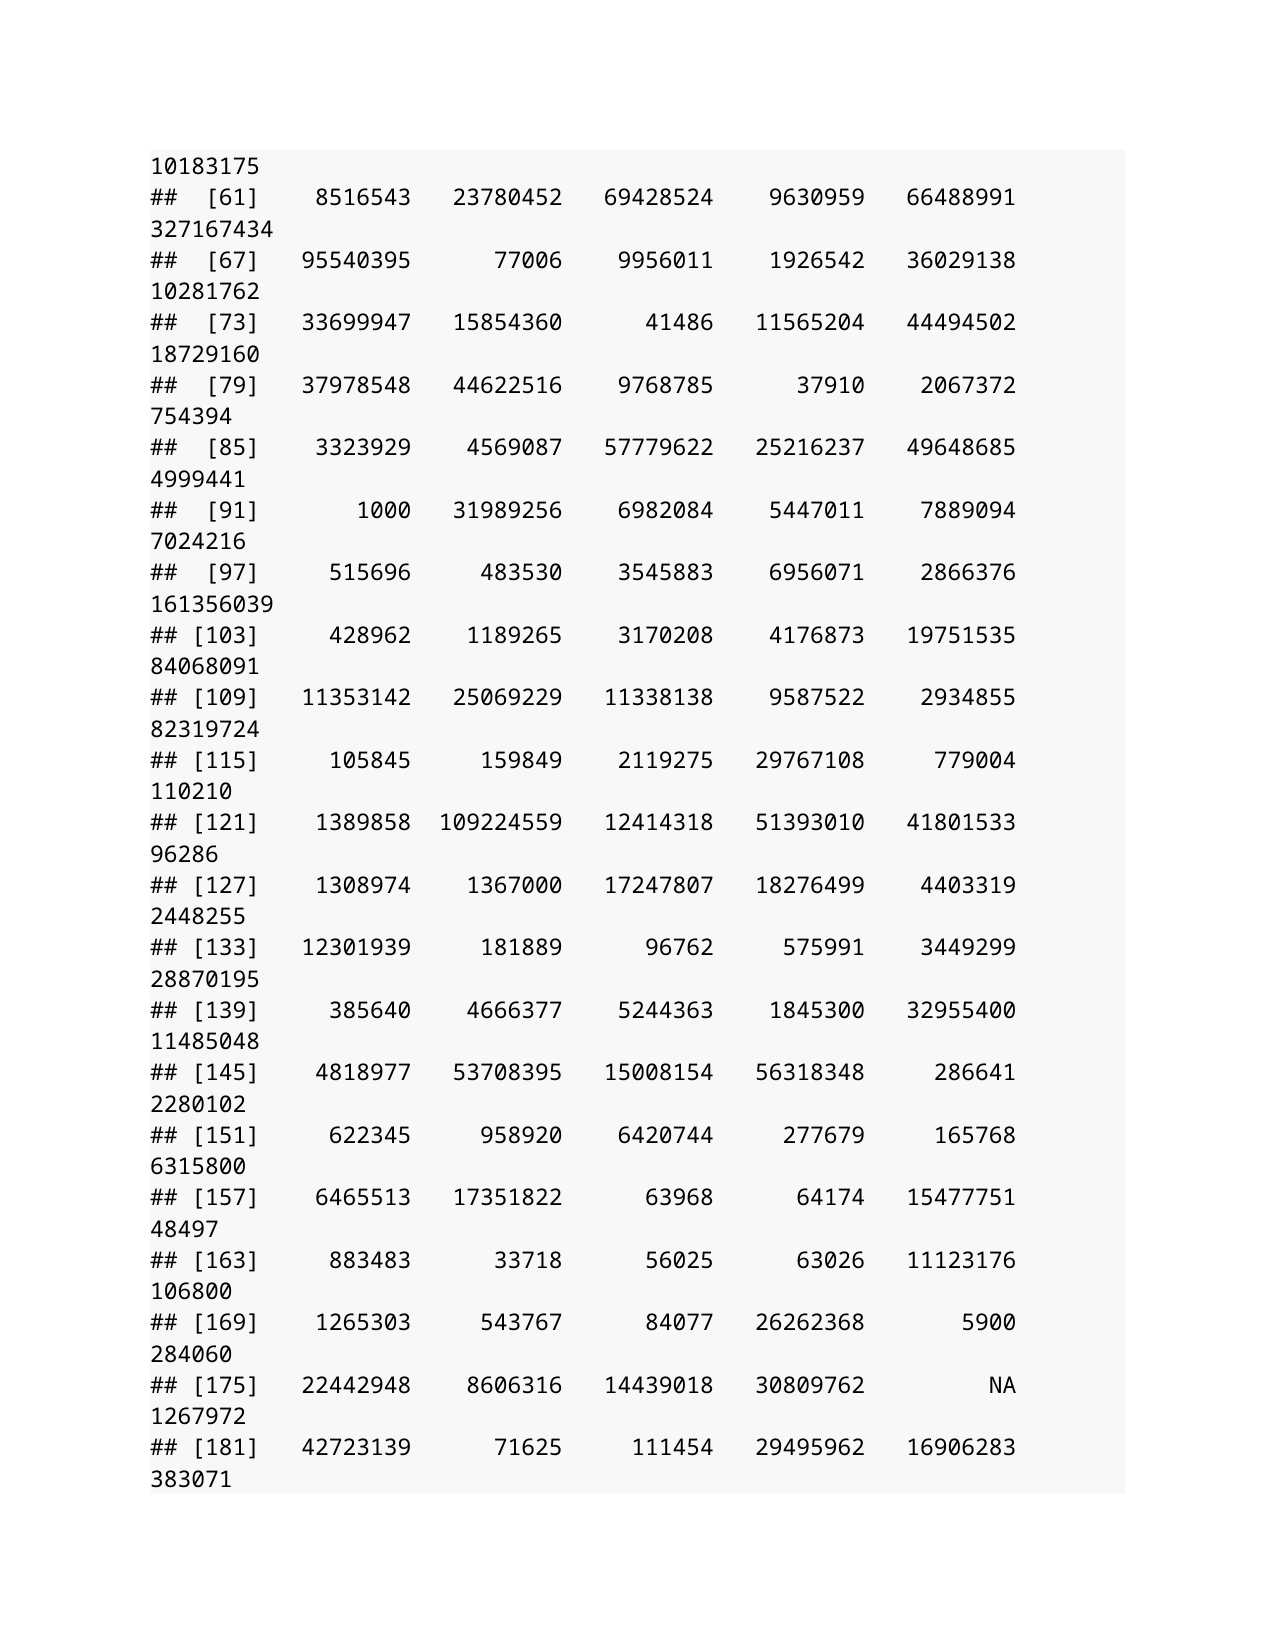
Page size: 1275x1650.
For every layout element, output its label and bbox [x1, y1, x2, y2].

text [150, 150, 1125, 1494]
